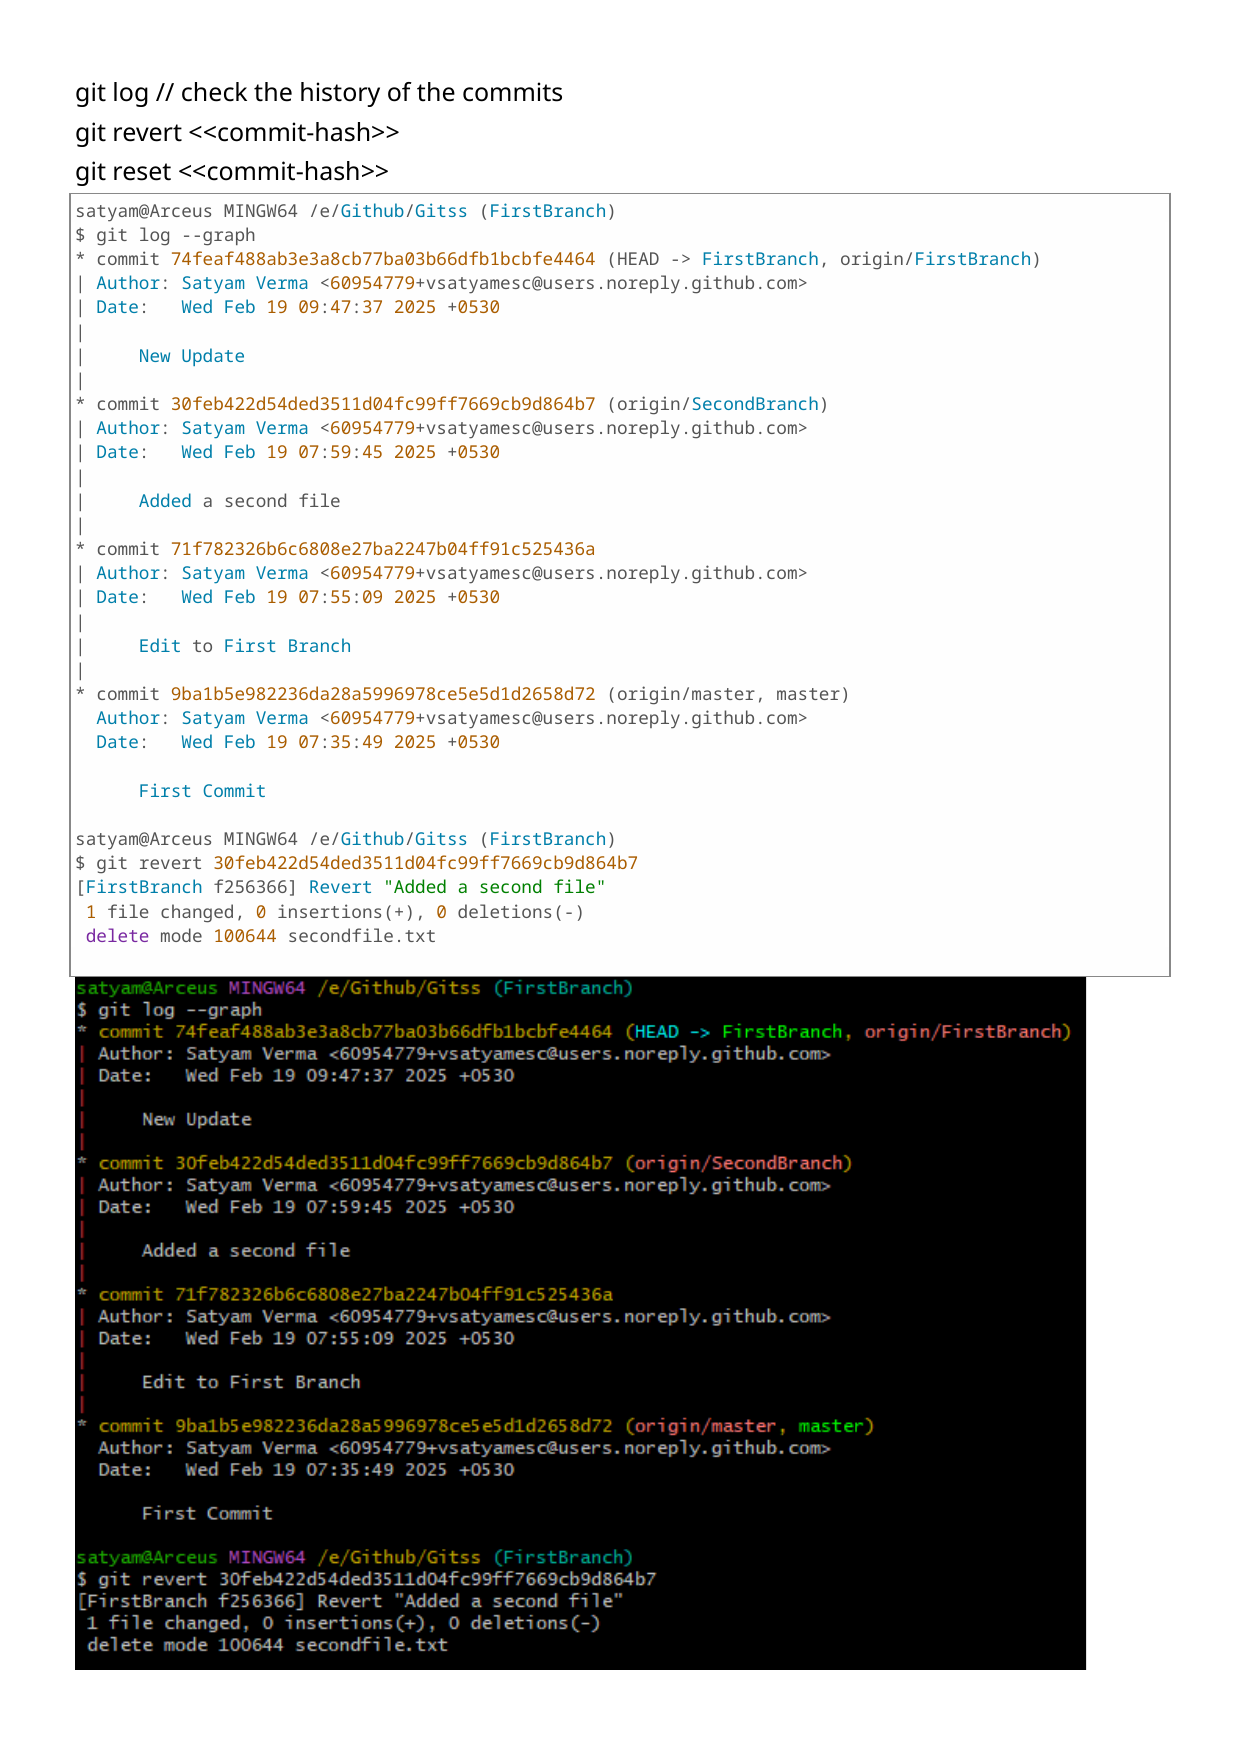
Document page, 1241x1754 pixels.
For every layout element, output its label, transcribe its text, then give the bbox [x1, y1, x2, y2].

text * commit 30feb422d54ded3511d04fc99ff7669cb9d864b7 (origin/SecondBranch) [75, 392, 1165, 416]
text [FirstBranch f256366] Revert "Added a second file" [75, 875, 1165, 899]
text Author: Satyam Verma <60954779+vsatyamesc@users.noreply.github.com> [75, 706, 1165, 730]
text | New Update [75, 343, 1165, 367]
text | Author: Satyam Verma <60954779+vsatyamesc@users.noreply.github.com> [75, 416, 1165, 440]
text 1 file changed, 0 insertions(+), 0 deletions(-) [75, 899, 1165, 923]
text git reset <<commit-hash>> [75, 153, 1165, 187]
text Date: Wed Feb 19 07:35:49 2025 +0530 [75, 730, 1165, 754]
text | [75, 464, 1165, 488]
text | Date: Wed Feb 19 07:55:09 2025 +0530 [75, 585, 1165, 609]
text | Author: Satyam Verma <60954779+vsatyamesc@users.noreply.github.com> [75, 271, 1165, 295]
text * commit 74feaf488ab3e3a8cb77ba03b66dfb1bcbfe4464 (HEAD -> FirstBranch, origin/FirstBranch) [75, 247, 1165, 271]
text satyam@Arceus MINGW64 /e/Github/Gitss (FirstBranch) [75, 827, 1165, 851]
text | Added a second file [75, 488, 1165, 512]
text | [75, 319, 1165, 343]
picture [75, 977, 1087, 1670]
text * commit 71f782326b6c6808e27ba2247b04ff91c525436a [75, 537, 1165, 561]
text | Date: Wed Feb 19 07:59:45 2025 +0530 [75, 440, 1165, 464]
text | [75, 609, 1165, 633]
text | Edit to First Branch [75, 633, 1165, 657]
text First Commit [75, 778, 1165, 802]
text | [75, 512, 1165, 537]
text | [75, 657, 1165, 682]
text $ git log --graph [75, 222, 1165, 247]
text $ git revert 30feb422d54ded3511d04fc99ff7669cb9d864b7 [75, 851, 1165, 875]
text | Date: Wed Feb 19 09:47:37 2025 +0530 [75, 295, 1165, 319]
text | Author: Satyam Verma <60954779+vsatyamesc@users.noreply.github.com> [75, 561, 1165, 585]
text * commit 9ba1b5e982236da28a5996978ce5e5d1d2658d72 (origin/master, master) [75, 682, 1165, 706]
text | [75, 367, 1165, 392]
text git log // check the history of the commits [75, 75, 1165, 109]
text delete mode 100644 secondfile.txt [75, 923, 1165, 942]
text satyam@Arceus MINGW64 /e/Github/Gitss (FirstBranch) [71, 194, 1169, 222]
text git revert <<commit-hash>> [75, 114, 1165, 148]
